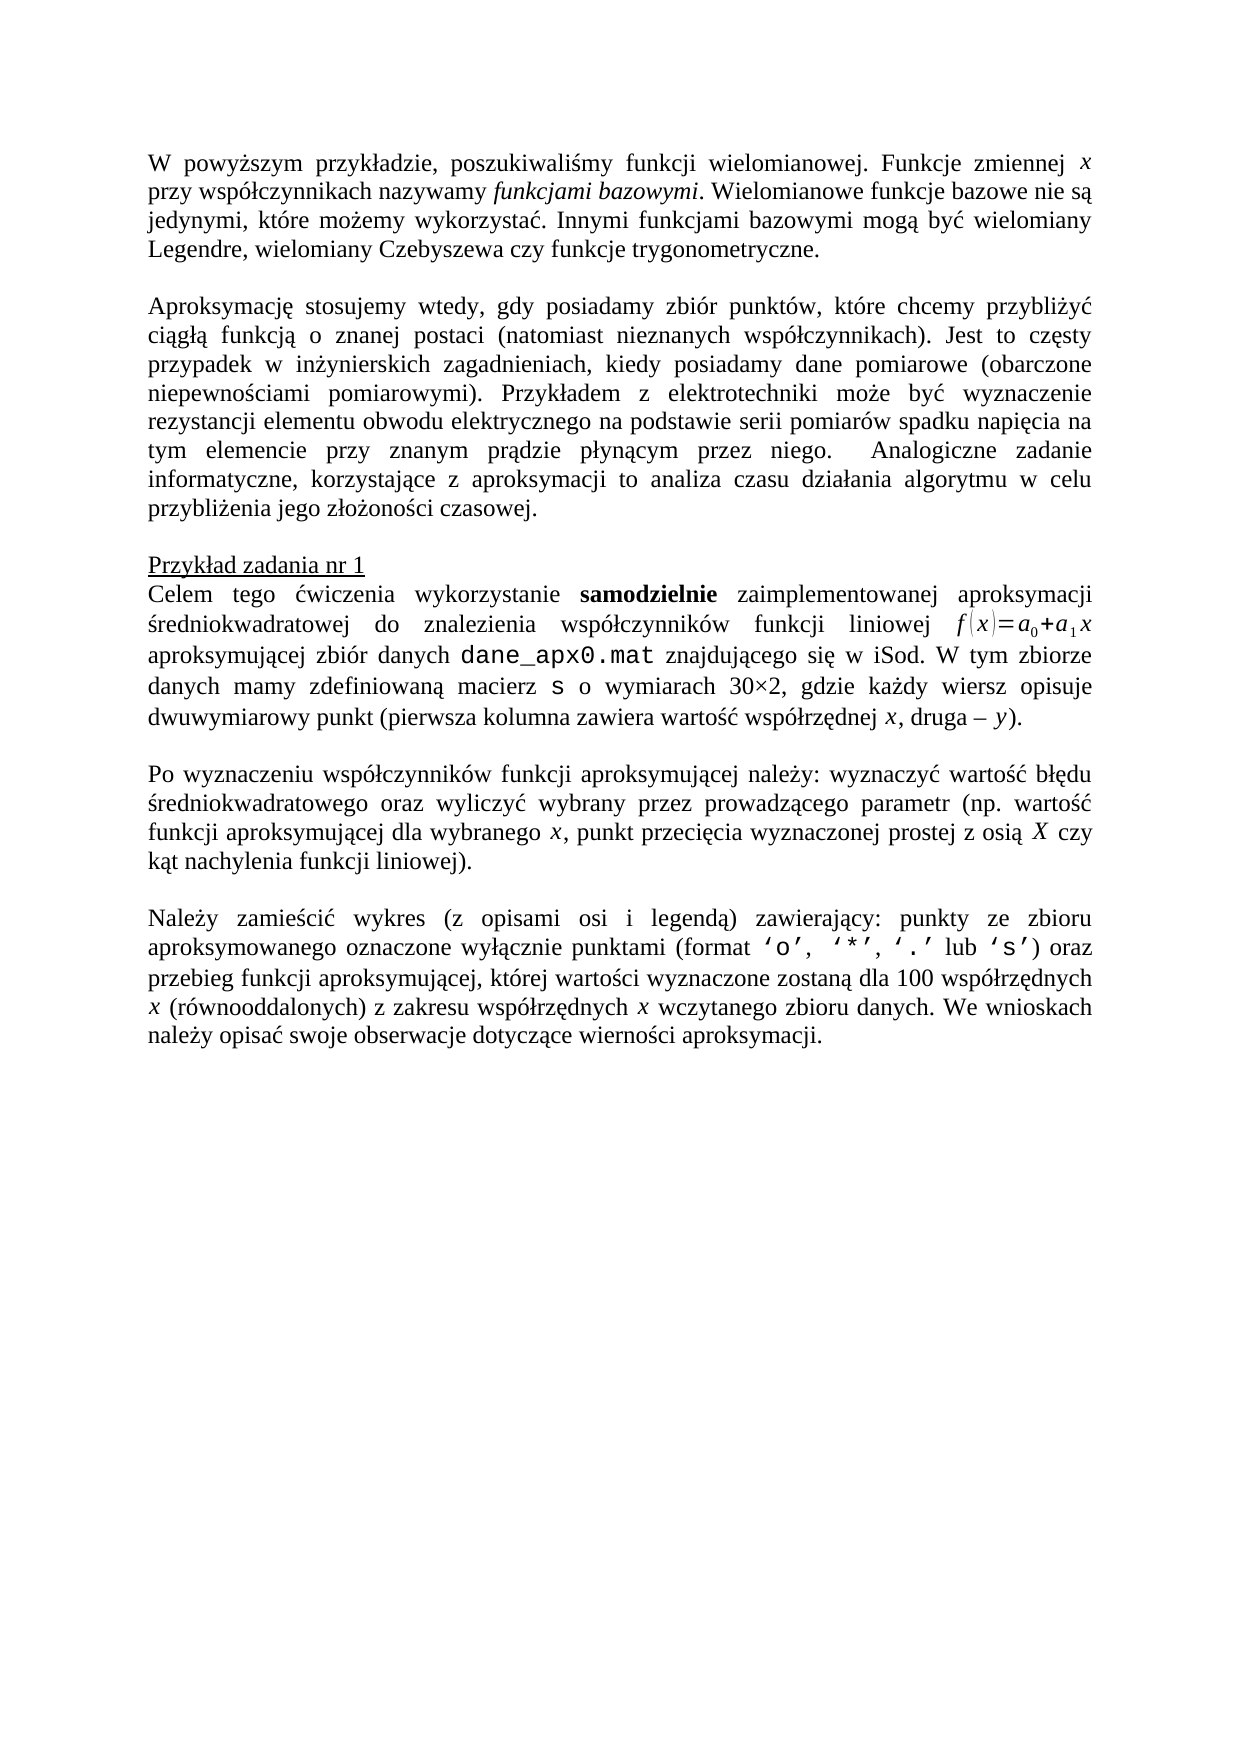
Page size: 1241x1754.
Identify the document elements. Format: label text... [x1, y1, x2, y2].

text W powyższym przykładzie, poszukiwaliśmy funkcji wielomianowej. Funkcje zmiennej przy współczynnikach nazywamy funkcjami bazowymi. Wielomianowe funkcje bazowe nie są jedynymi, które możemy wykorzystać. Innymi funkcjami bazowymi mogą być wielomiany Legendre, wielomiany Czebyszewa czy funkcje trygonometryczne. [148, 148, 1093, 263]
text Aproksymację stosujemy wtedy, gdy posiadamy zbiór punktów, które chcemy przybliżyć ciągłą funkcją o znanej postaci (natomiast nieznanych współczynnikach). Jest to częsty przypadek w inżynierskich zagadnieniach, kiedy posiadamy dane pomiarowe (obarczone niepewnościami pomiarowymi). Przykładem z elektrotechniki może być wyznaczenie rezystancji elementu obwodu elektrycznego na podstawie serii pomiarów spadku napięcia na tym elemencie przy znanym prądzie płynącym przez niego. Analogiczne zadanie informatyczne, korzystające z aproksymacji to analiza czasu działania algorytmu w celu przybliżenia jego złożoności czasowej. [148, 291, 1093, 521]
text Celem tego ćwiczenia wykorzystanie samodzielnie zaimplementowanej aproksymacji średniokwadratowej do znalezienia współczynników funkcji liniowej aproksymującej zbiór danych dane_apx0.mat znajdującego się w iSod. W tym zbiorze danych mamy zdefiniowaną macierz s o wymiarach 30×2, gdzie każdy wiersz opisuje dwuwymiarowy punkt (pierwsza kolumna zawiera wartość współrzędnej , druga – ). [148, 579, 1093, 731]
text Należy zamieścić wykres (z opisami osi i legendą) zawierający: punkty ze zbioru aproksymowanego oznaczone wyłącznie punktami (format ‘o’, ‘*’, ‘.’ lub ‘s’) oraz przebieg funkcji aproksymującej, której wartości wyznaczone zostaną dla 100 współrzędnych (równooddalonych) z zakresu współrzędnych wczytanego zbioru danych. We wnioskach należy opisać swoje obserwacje dotyczące wierności aproksymacji. [148, 903, 1093, 1049]
text Przykład zadania nr 1 [148, 550, 1093, 579]
text Po wyznaczeniu współczynników funkcji aproksymującej należy: wyznaczyć wartość błędu średniokwadratowego oraz wyliczyć wybrany przez prowadzącego parametr (np. wartość funkcji aproksymującej dla wybranego , punkt przecięcia wyznaczonej prostej z osią czy kąt nachylenia funkcji liniowej). [148, 731, 1093, 874]
